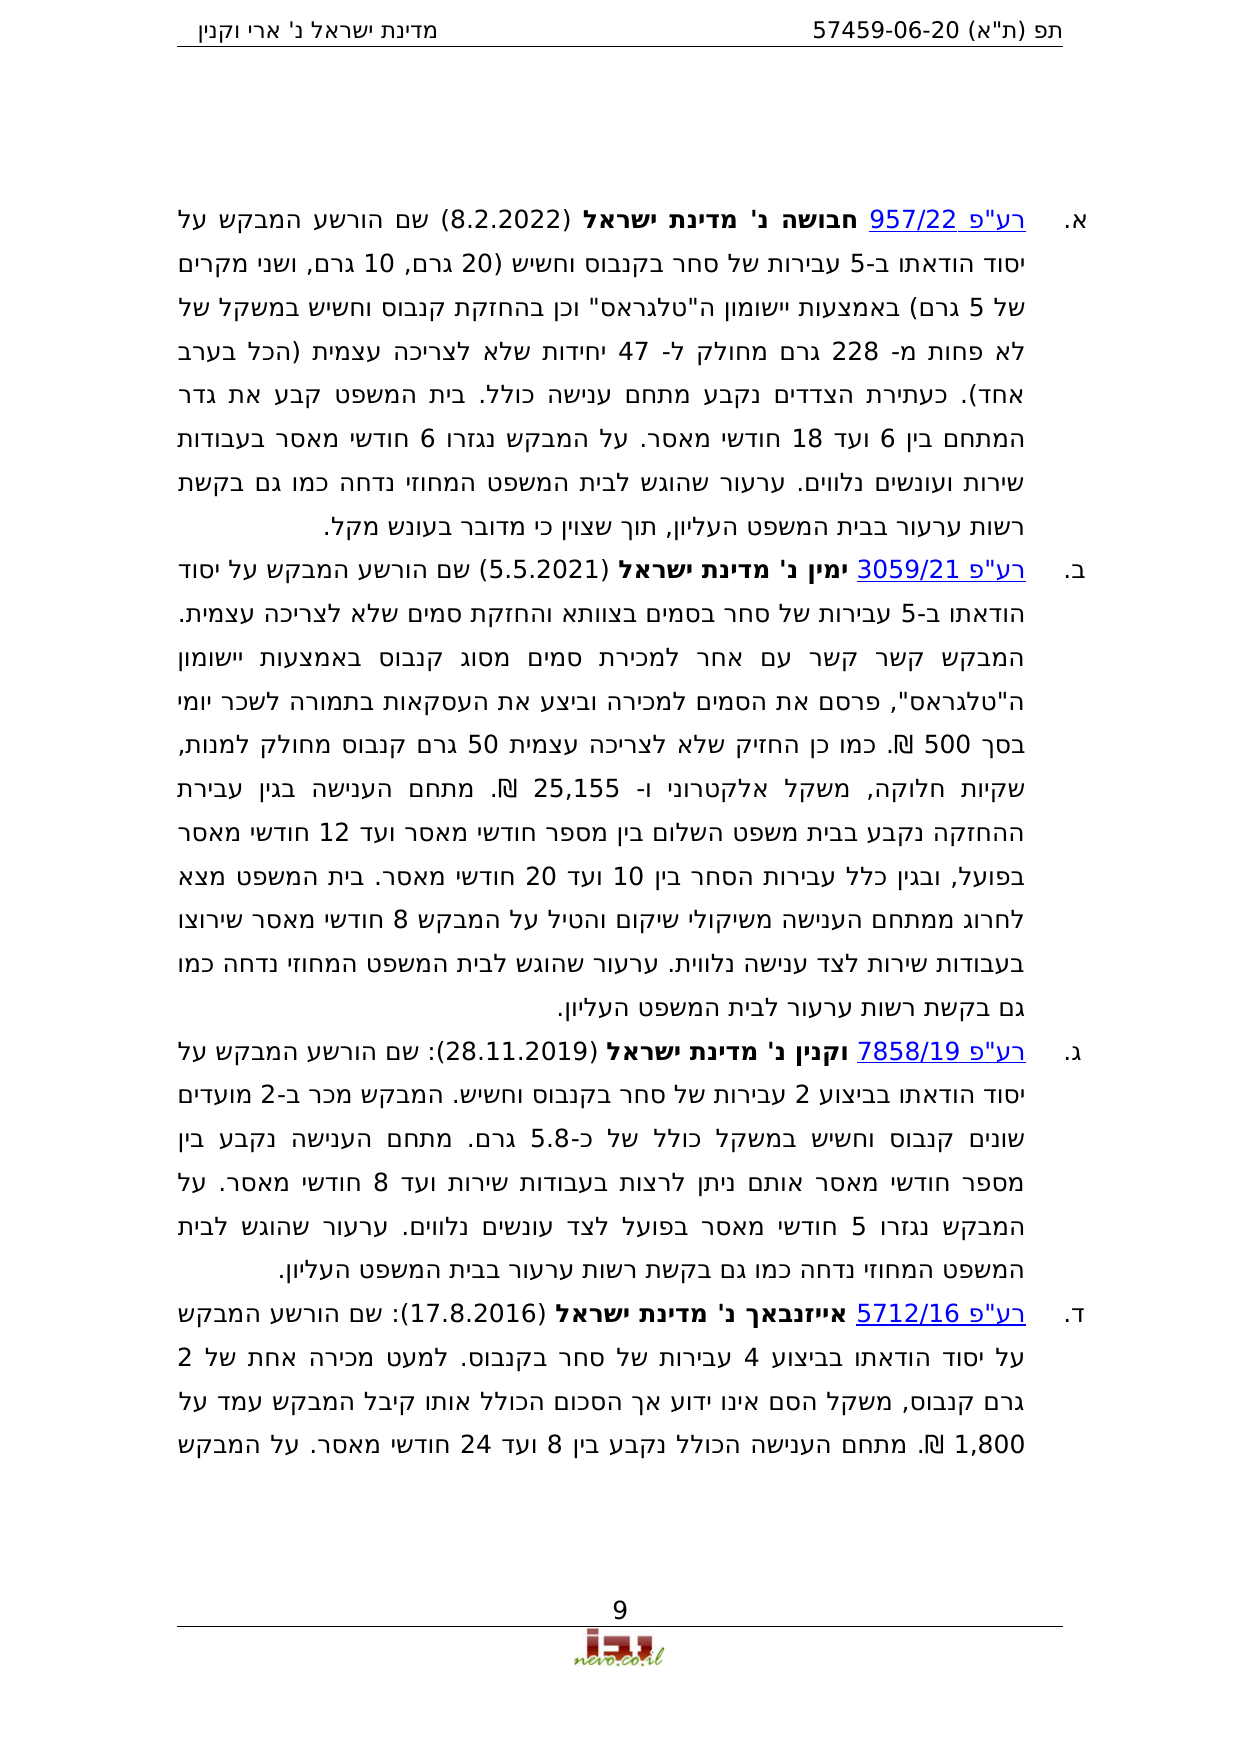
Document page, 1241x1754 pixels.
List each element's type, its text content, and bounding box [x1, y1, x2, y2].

picture [574, 1628, 666, 1667]
list רע"פ 7858/19 וקנין נ' מדינת ישראל (28.11.2019): שם הורשע המבקש על יסוד הודאתו בביצוע 2 עבירות של סחר בקנבוס וחשיש. המבקש מכר ב-2 מועדים שונים קנבוס וחשיש במשקל כולל של כ-5.8 גרם. מתחם הענישה נקבע בין מספר חודשי מאסר אותם ניתן לרצות בעבודות שירות ועד 8 חודשי מאסר. על המבקש נגזרו 5 חודשי מאסר בפועל לצד עונשים נלווים. ערעור שהוגש לבית המשפט המחוזי נדחה כמו גם בקשת רשות ערעור בבית המשפט העליון. [177, 1037, 1063, 1285]
list רע"פ 957/22 חבושה נ' מדינת ישראל (8.2.2022) שם הורשע המבקש על יסוד הודאתו ב-5 עבירות של סחר בקנבוס וחשיש (20 גרם, 10 גרם, ושני מקרים של 5 גרם) באמצעות יישומון ה"טלגראס" וכן בהחזקת קנבוס וחשיש במשקל של לא פחות מ- 228 גרם מחולק ל- 47 יחידות שלא לצריכה עצמית (הכל בערב אחד). כעתירת הצדדים נקבע מתחם ענישה כולל. בית המשפט קבע את גדר המתחם בין 6 ועד 18 חודשי מאסר. על המבקש נגזרו 6 חודשי מאסר בעבודות שירות ועונשים נלווים. ערעור שהוגש לבית המשפט המחוזי נדחה כמו גם בקשת רשות ערעור בבית המשפט העליון, תוך שצוין כי מדובר בעונש מקל. [177, 206, 1063, 541]
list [177, 1299, 1063, 1460]
list רע"פ 3059/21 ימין נ' מדינת ישראל (5.5.2021) שם הורשע המבקש על יסוד הודאתו ב-5 עבירות של סחר בסמים בצוותא והחזקת סמים שלא לצריכה עצמית. המבקש קשר קשר עם אחר למכירת סמים מסוג קנבוס באמצעות יישומון ה"טלגראס", פרסם את הסמים למכירה וביצע את העסקאות בתמורה לשכר יומי בסך 500 ₪. כמו כן החזיק שלא לצריכה עצמית 50 גרם קנבוס מחולק למנות, שקיות חלוקה, משקל אלקטרוני ו- 25,155 ₪. מתחם הענישה בגין עבירת ההחזקה נקבע בבית משפט השלום בין מספר חודשי מאסר ועד 12 חודשי מאסר בפועל, ובגין כלל עבירות הסחר בין 10 ועד 20 חודשי מאסר. בית המשפט מצא לחרוג ממתחם הענישה משיקולי שיקום והטיל על המבקש 8 חודשי מאסר שירוצו בעבודות שירות לצד ענישה נלווית. ערעור שהוגש לבית המשפט המחוזי נדחה כמו גם בקשת רשות ערעור לבית המשפט העליון. [177, 556, 1063, 1022]
